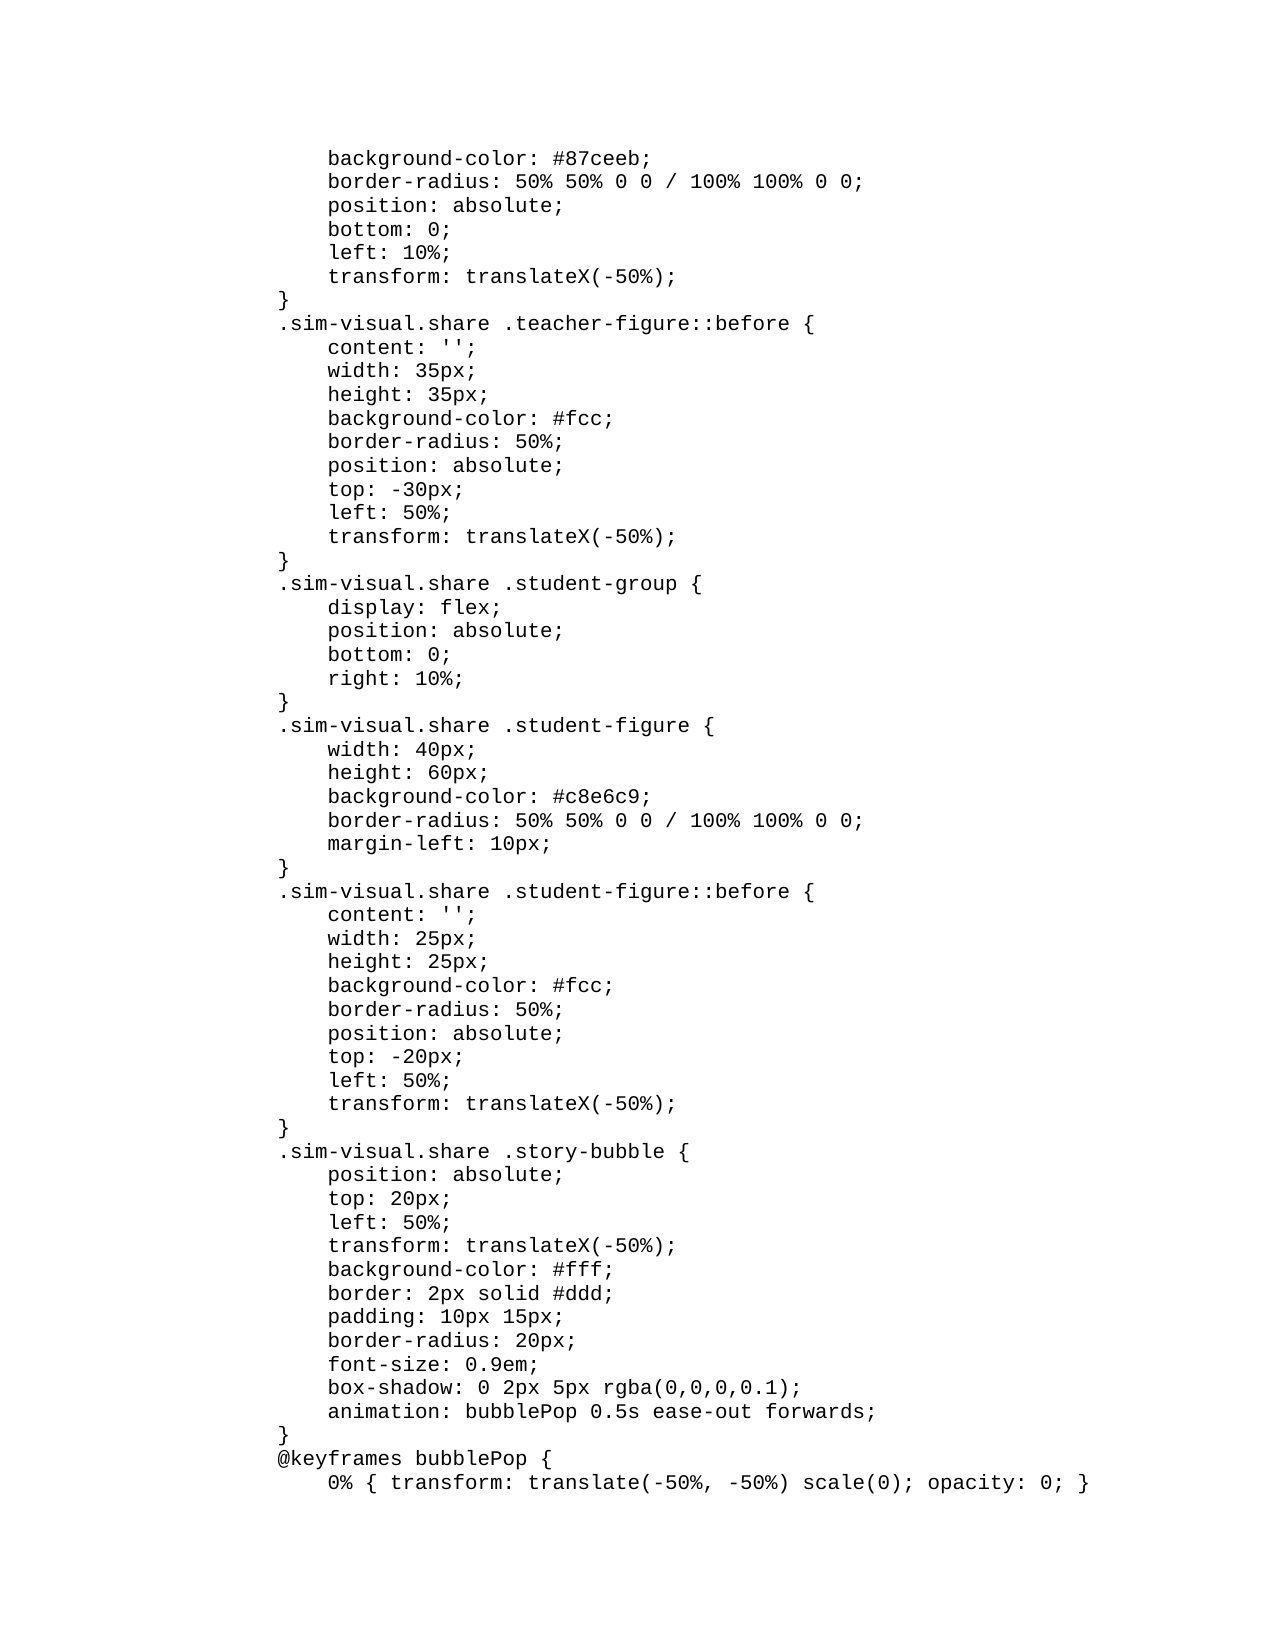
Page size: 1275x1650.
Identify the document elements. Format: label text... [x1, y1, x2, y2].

text bottom: 0; [177, 218, 1098, 242]
text left: 10%; [177, 242, 1098, 266]
text margin-left: 10px; [177, 833, 1098, 857]
text .sim-visual.share .student-group { [177, 573, 1098, 597]
text position: absolute; [177, 455, 1098, 479]
text transform: translateX(-50%); [177, 1235, 1098, 1259]
text position: absolute; [177, 621, 1098, 644]
text top: -20px; [177, 1046, 1098, 1070]
text left: 50%; [177, 502, 1098, 526]
text border-radius: 50% 50% 0 0 / 100% 100% 0 0; [177, 171, 1098, 195]
text position: absolute; [177, 1022, 1098, 1046]
text border-radius: 50%; [177, 431, 1098, 455]
text } [177, 289, 1098, 313]
text border-radius: 20px; [177, 1330, 1098, 1353]
text left: 50%; [177, 1070, 1098, 1093]
text font-size: 0.9em; [177, 1353, 1098, 1377]
text top: -30px; [177, 479, 1098, 502]
text position: absolute; [177, 195, 1098, 218]
text 0% { transform: translate(-50%, -50%) scale(0); opacity: 0; } [177, 1472, 1098, 1495]
text transform: translateX(-50%); [177, 266, 1098, 289]
text border-radius: 50% 50% 0 0 / 100% 100% 0 0; [177, 810, 1098, 833]
text padding: 10px 15px; [177, 1306, 1098, 1330]
text height: 60px; [177, 762, 1098, 786]
text border: 2px solid #ddd; [177, 1283, 1098, 1306]
text transform: translateX(-50%); [177, 1093, 1098, 1117]
text animation: bubblePop 0.5s ease-out forwards; [177, 1401, 1098, 1424]
text background-color: #87ceeb; [177, 148, 1098, 171]
text top: 20px; [177, 1188, 1098, 1212]
text content: ''; [177, 337, 1098, 360]
text content: ''; [177, 904, 1098, 928]
text .sim-visual.share .student-figure { [177, 715, 1098, 739]
text } [177, 549, 1098, 573]
text transform: translateX(-50%); [177, 526, 1098, 549]
text .sim-visual.share .teacher-figure::before { [177, 313, 1098, 337]
text } [177, 1424, 1098, 1448]
text left: 50%; [177, 1212, 1098, 1235]
text box-shadow: 0 2px 5px rgba(0,0,0,0.1); [177, 1377, 1098, 1401]
text } [177, 1117, 1098, 1141]
text background-color: #fcc; [177, 975, 1098, 999]
text border-radius: 50%; [177, 999, 1098, 1022]
text } [177, 691, 1098, 715]
text height: 35px; [177, 384, 1098, 408]
text width: 40px; [177, 739, 1098, 762]
text background-color: #fcc; [177, 408, 1098, 431]
text @keyframes bubblePop { [177, 1448, 1098, 1472]
text background-color: #fff; [177, 1259, 1098, 1283]
text width: 35px; [177, 360, 1098, 384]
text display: flex; [177, 597, 1098, 621]
text bottom: 0; [177, 644, 1098, 668]
text .sim-visual.share .student-figure::before { [177, 881, 1098, 904]
text background-color: #c8e6c9; [177, 786, 1098, 810]
text } [177, 857, 1098, 881]
text right: 10%; [177, 668, 1098, 691]
text height: 25px; [177, 952, 1098, 975]
text position: absolute; [177, 1164, 1098, 1188]
text width: 25px; [177, 928, 1098, 952]
text .sim-visual.share .story-bubble { [177, 1141, 1098, 1164]
